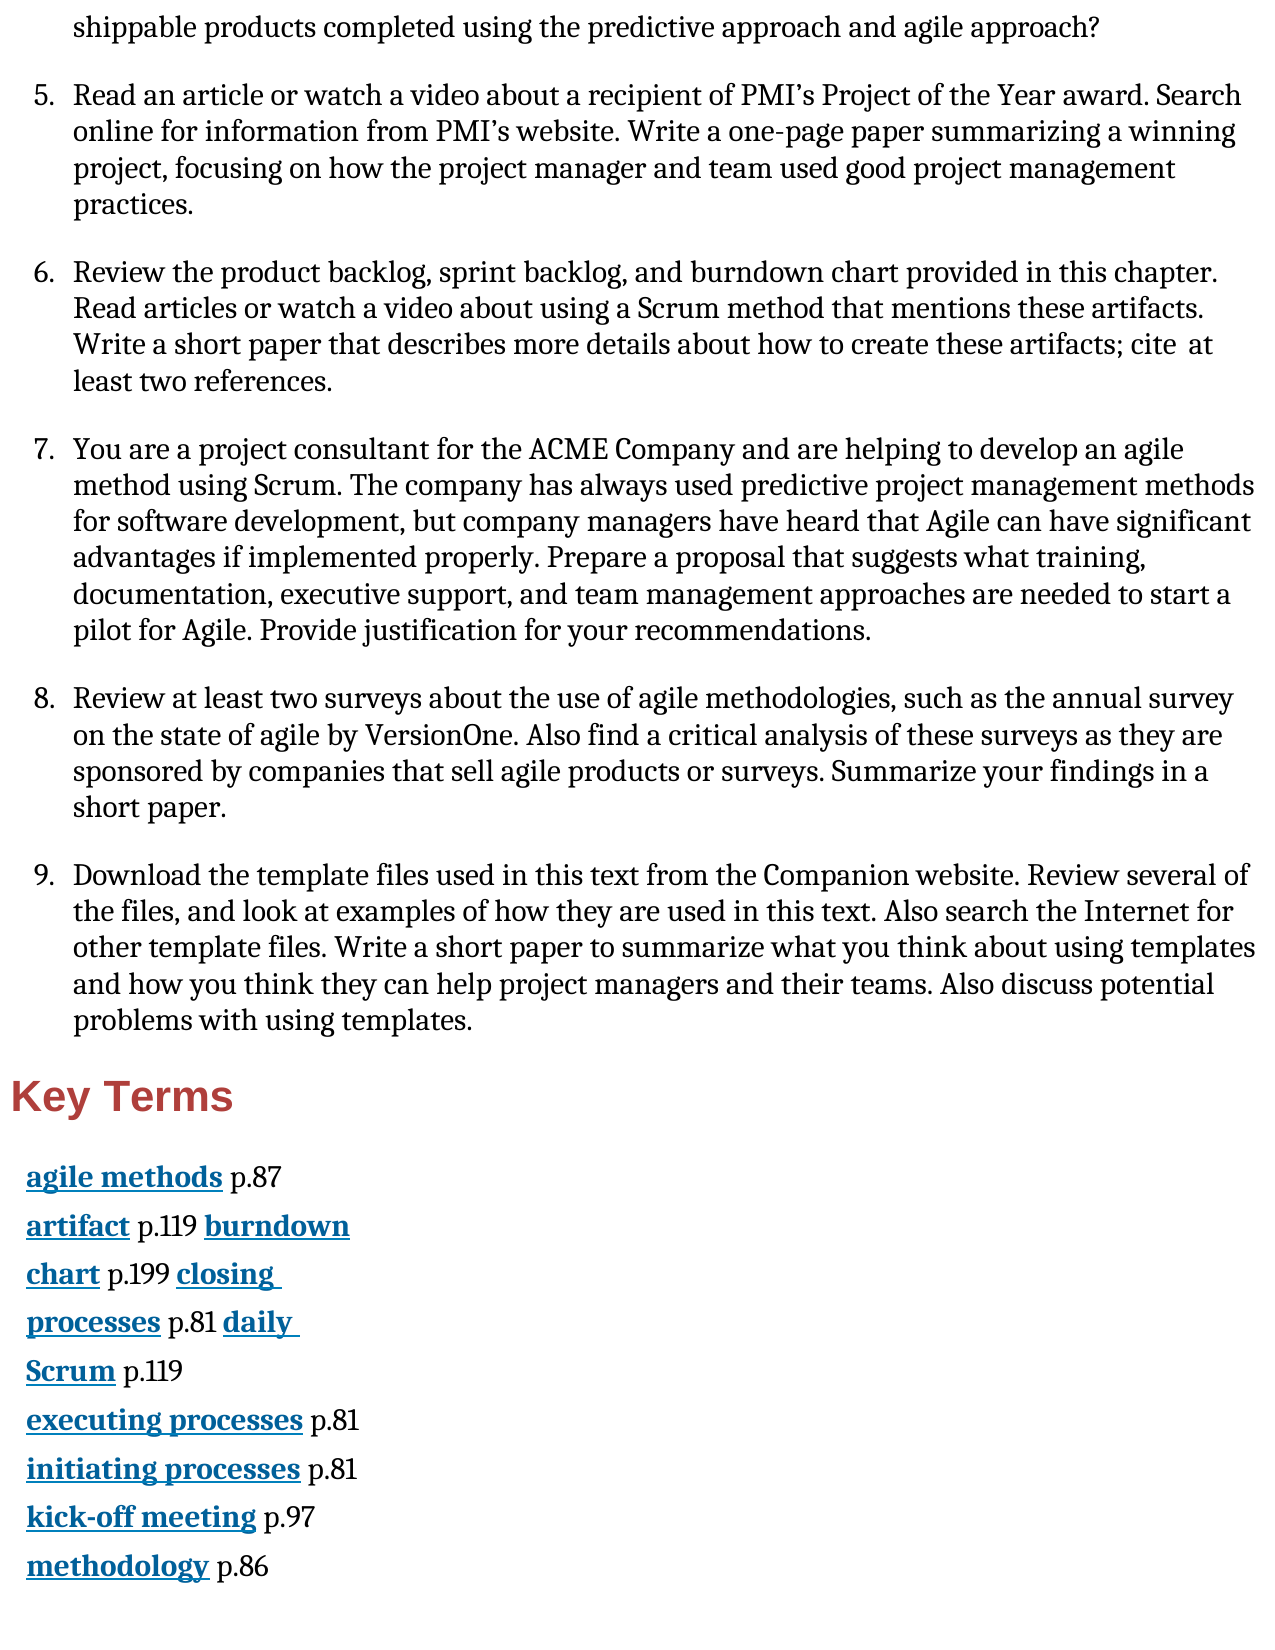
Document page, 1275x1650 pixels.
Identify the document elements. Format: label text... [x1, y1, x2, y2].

list Download the template files used in this text from the Companion website. Review several of the files, and look at examples of how they are used in this text. Also search the Internet for other template files. Write a short paper to summarize what you think about using templates and how you think they can help project managers and their teams. Also discuss potential problems with using templates. [34, 857, 1257, 1038]
list Read an article or watch a video about a recipient of PMI’s Project of the Year award. Search online for information from PMI’s website. Write a one-page paper summarizing a winning project, focusing on how the project manager and team used good project management practices. [34, 77, 1263, 222]
subtitle Key Terms [10, 1070, 1275, 1120]
list Review the product backlog, sprint backlog, and burndown chart provided in this chapter. Read articles or watch a video about using a Scrum method that mentions these artifacts. Write a short paper that describes more details about how to create these artifacts; cite at least two references. [34, 254, 1265, 399]
text shippable products completed using the predictive approach and agile approach? [73, 9, 1275, 45]
text executing processes p.81 initiating processes p.81 kick-off meeting p.97 methodology p.86 [26, 1402, 376, 1584]
list Review at least two surveys about the use of agile methodologies, such as the annual survey on the state of agile by VersionOne. Also find a critical analysis of these surveys as they are sponsored by companies that sell agile products or surveys. Summarize your findings in a short paper. [34, 681, 1259, 825]
text agile methods p.87 artifact p.119 burndown chart p.199 closing processes p.81 daily Scrum p.119 [26, 1159, 356, 1389]
list You are a project consultant for the ACME Company and are helping to develop an agile method using Scrum. The company has always used predictive project management methods for software development, but company managers have heard that Agile can have significant advantages if implemented properly. Prepare a proposal that suggests what training, documentation, executive support, and team management approaches are needed to start a pilot for Agile. Provide justification for your recommendations. [34, 431, 1260, 648]
